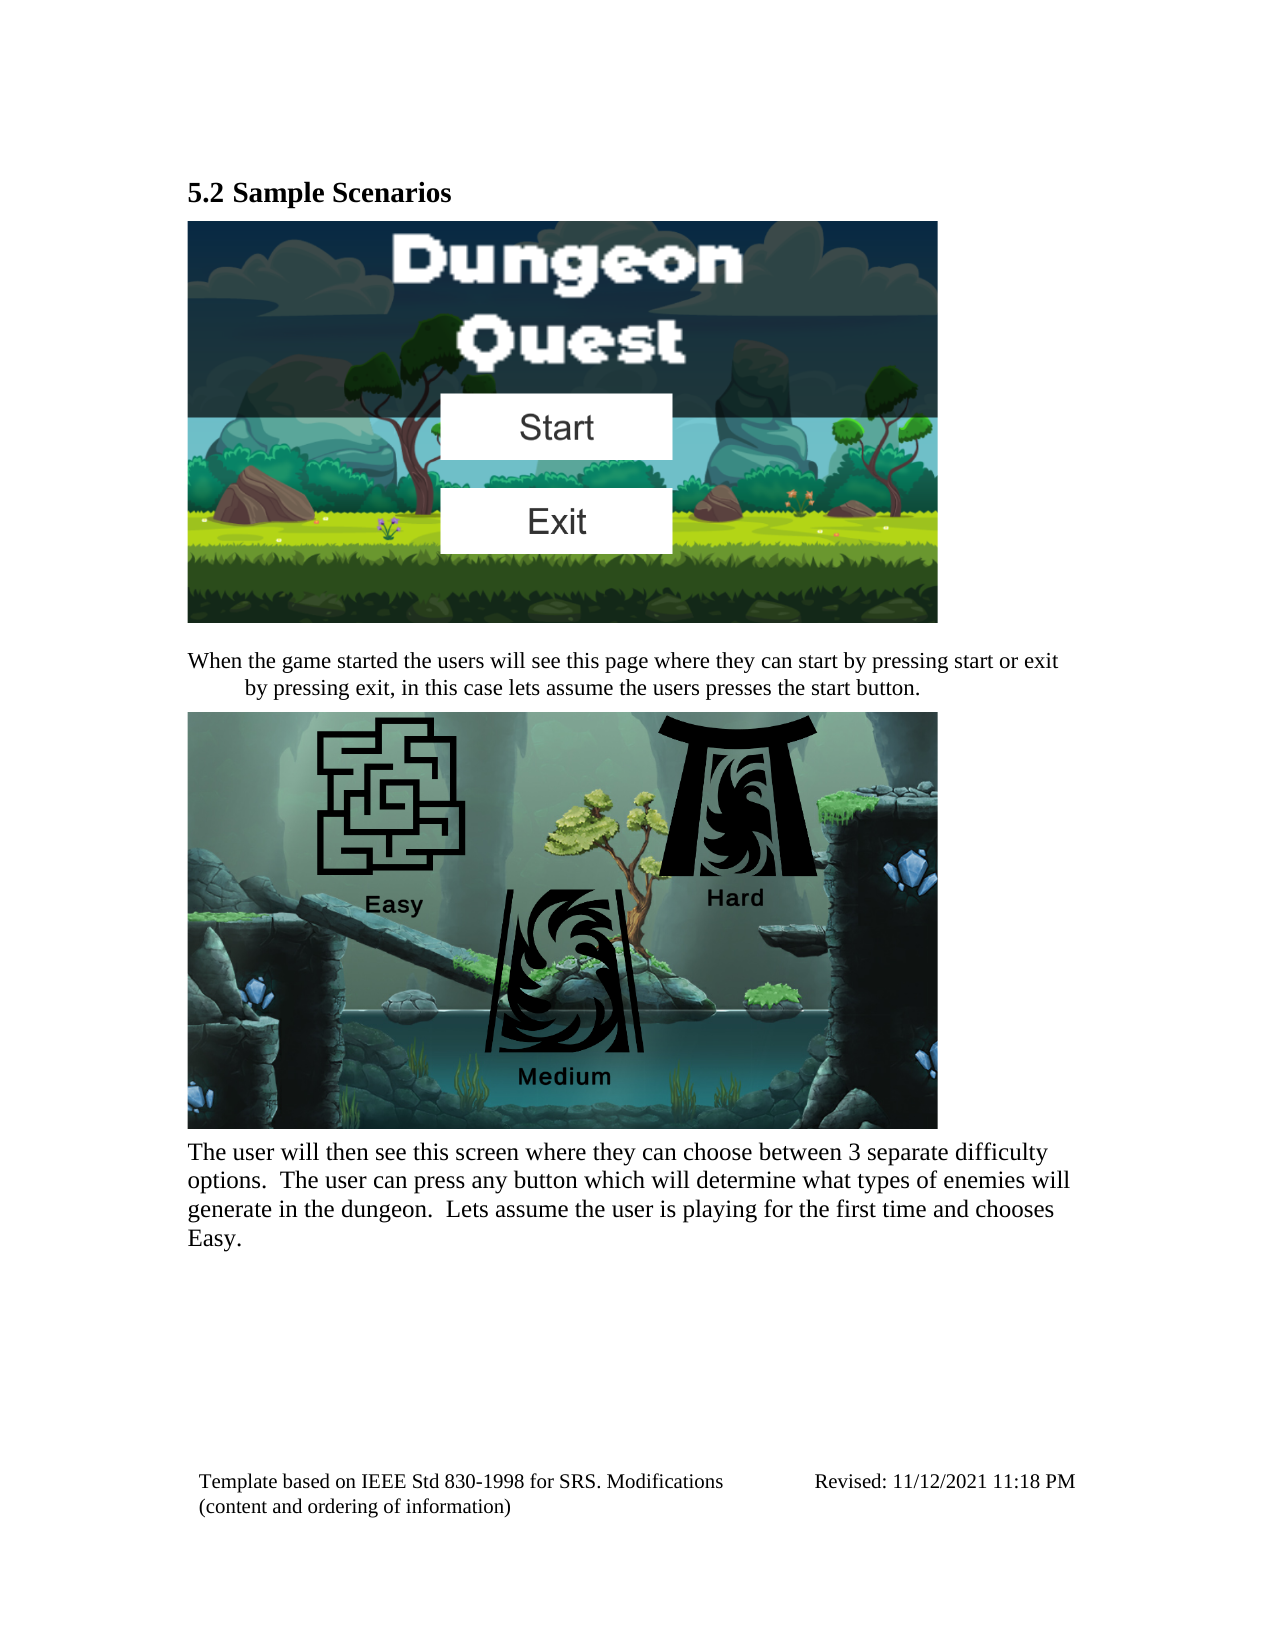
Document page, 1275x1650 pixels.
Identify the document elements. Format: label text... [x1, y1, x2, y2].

text Sample Scenarios [187, 175, 1087, 208]
text The user will then see this screen where they can choose between 3 separate difficulty options. The user can press any button which will determine what types of enemies will generate in the dungeon. Lets assume the user is playing for the first time and chooses Easy. [187, 1137, 1087, 1252]
subtitle When the game started the users will see this page where they can start by pressing start or exit by pressing exit, in this case lets assume the users presses the start button. [187, 648, 1087, 700]
picture [187, 712, 938, 1129]
picture [187, 221, 938, 623]
